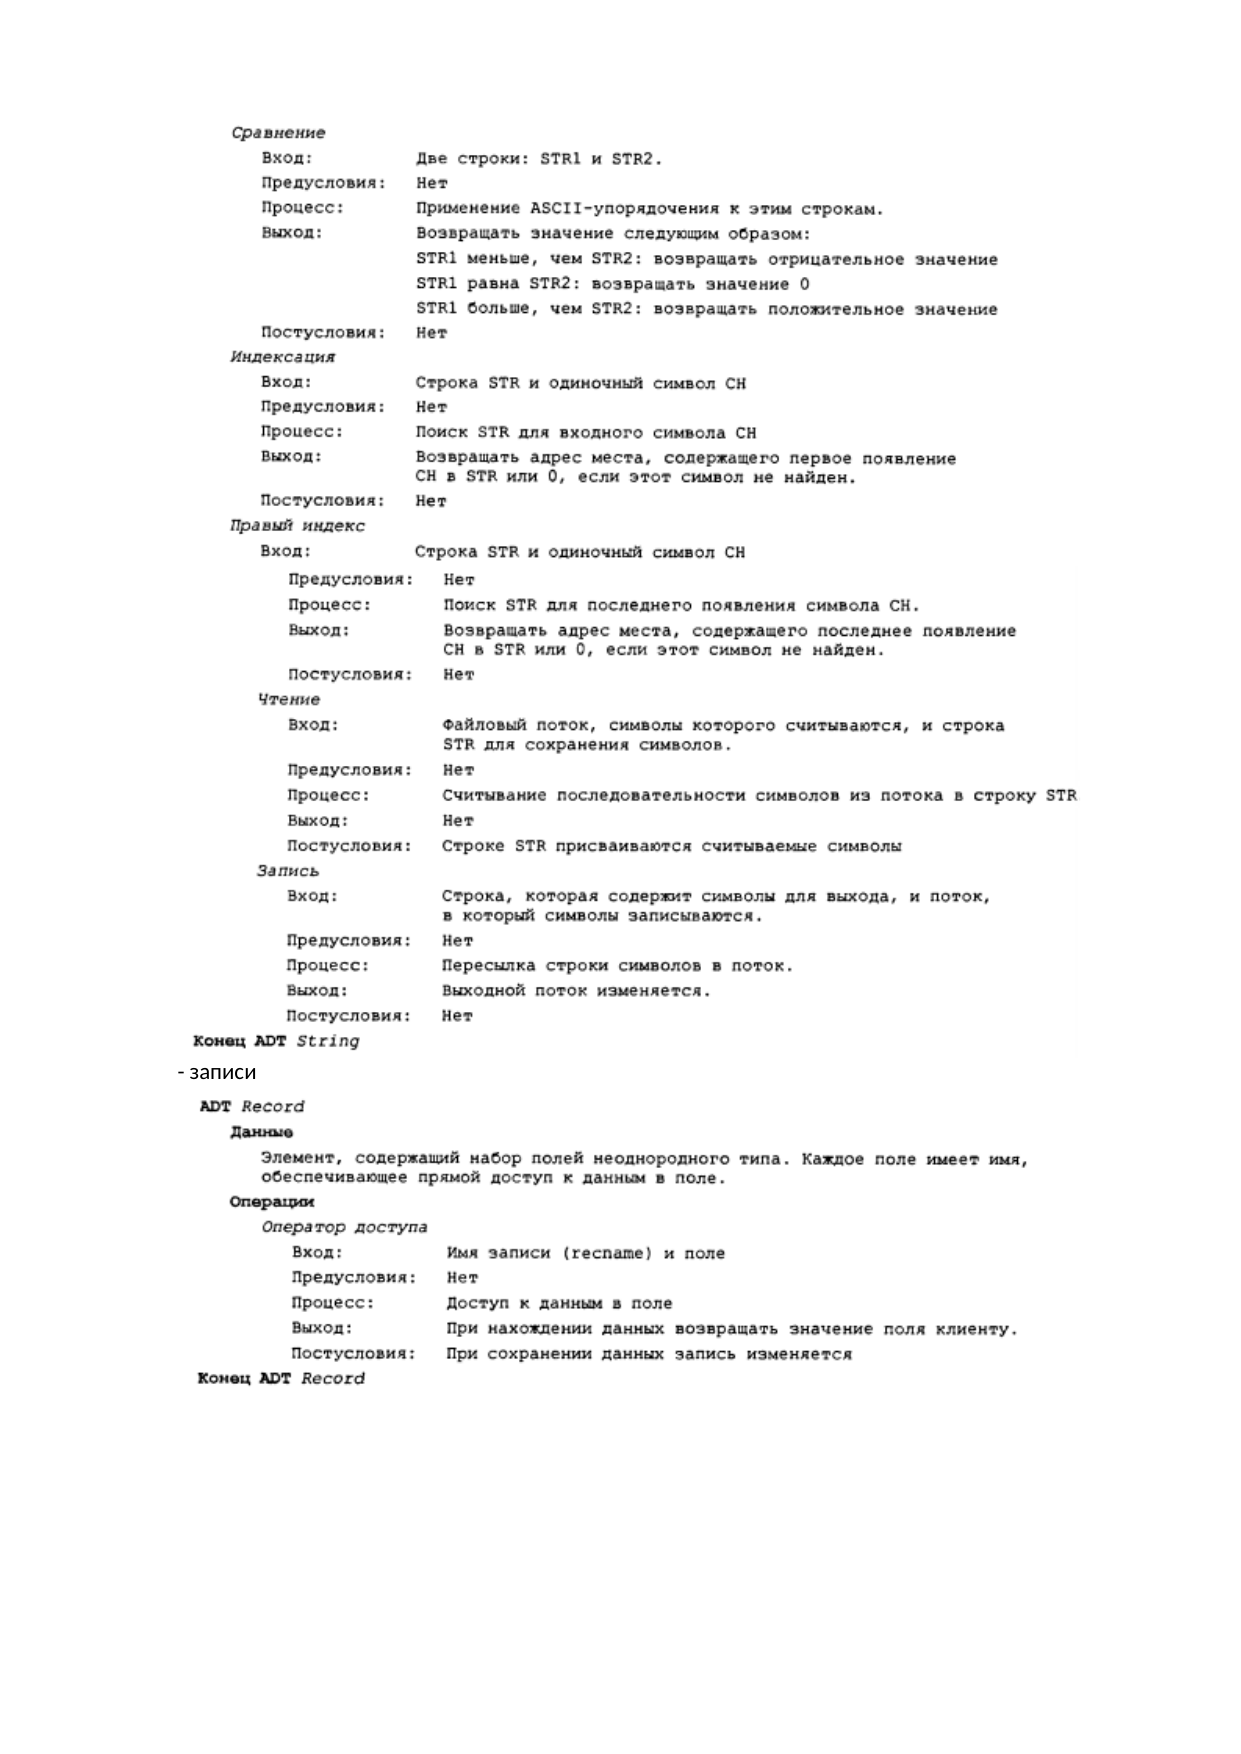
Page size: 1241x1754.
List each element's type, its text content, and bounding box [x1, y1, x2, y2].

picture [177, 118, 1081, 1058]
text - записи [177, 1057, 1152, 1085]
picture [177, 1085, 1042, 1398]
